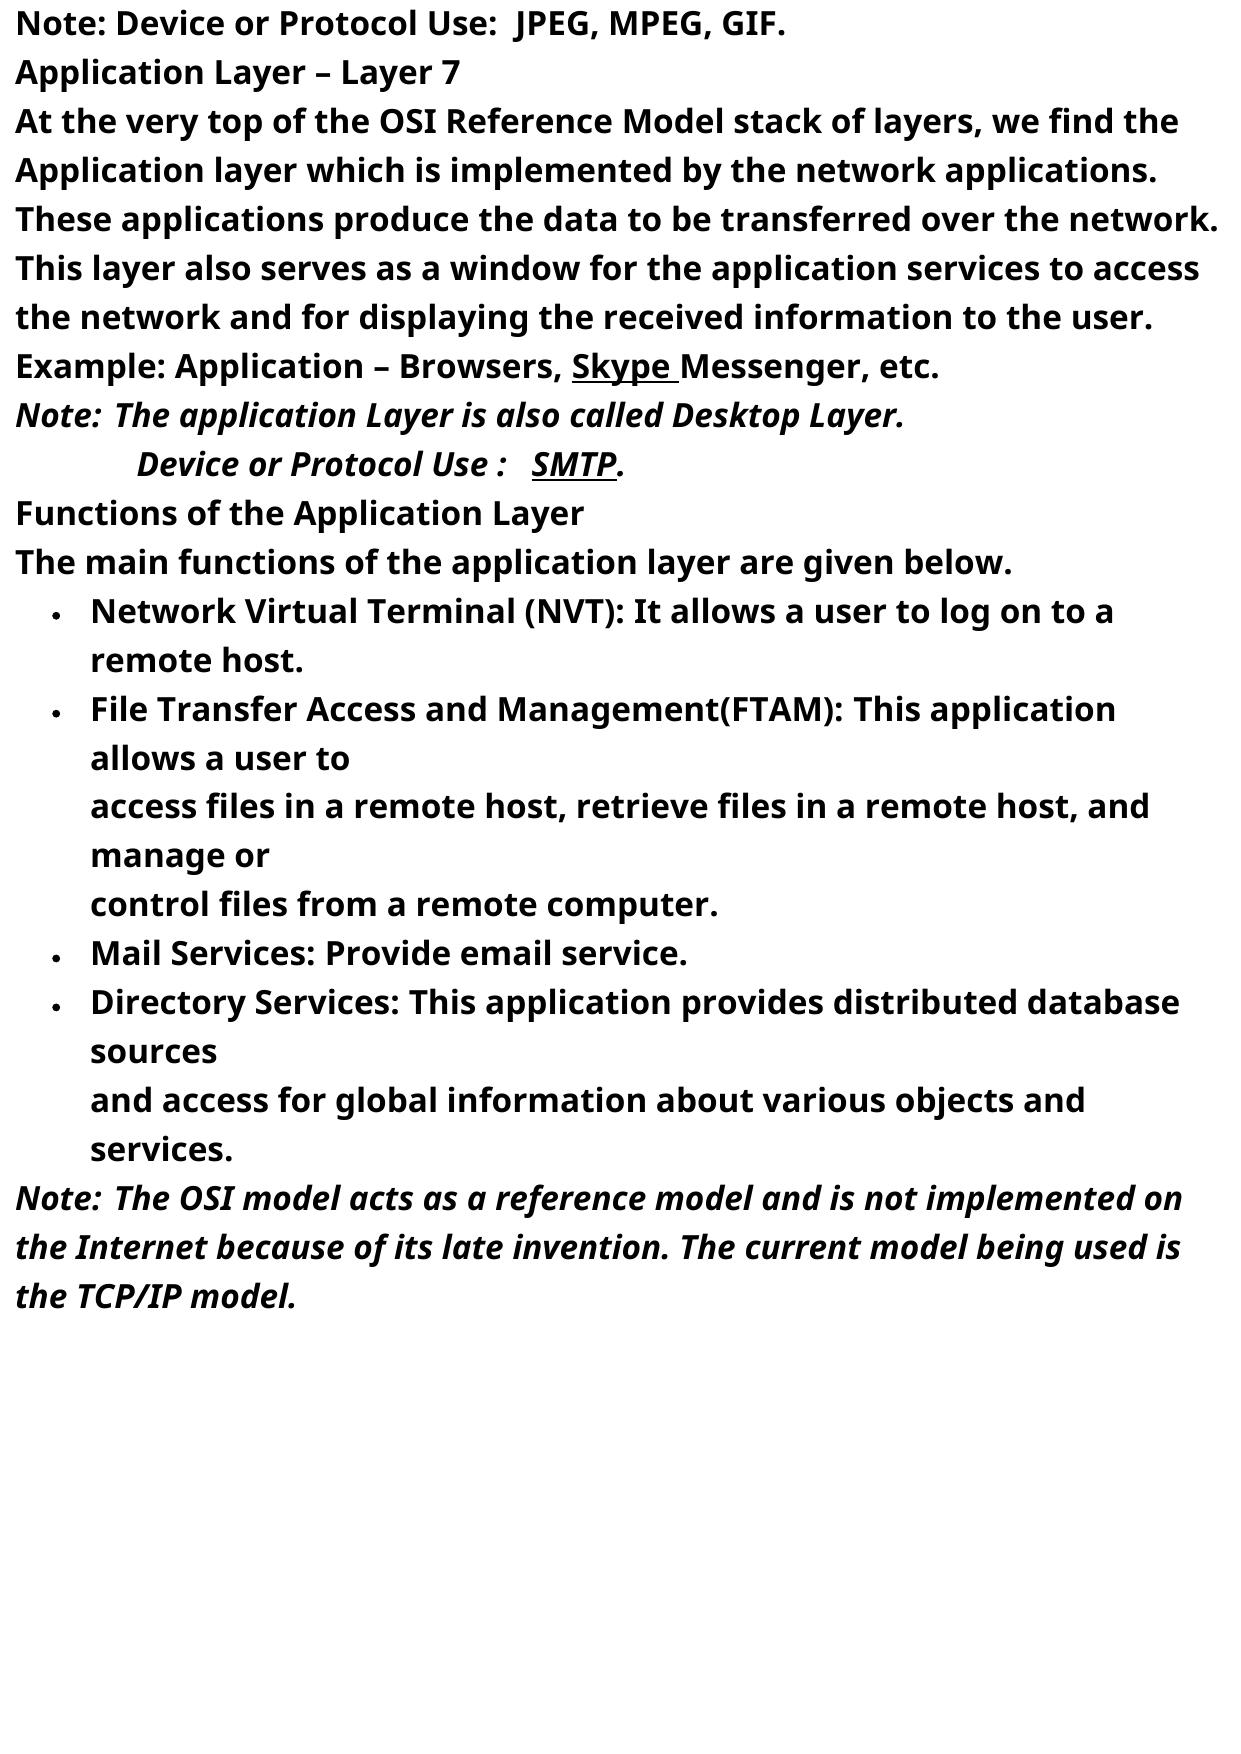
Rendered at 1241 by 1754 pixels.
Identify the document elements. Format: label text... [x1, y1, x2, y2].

text Device or Protocol Use : SMTP. [15, 441, 1225, 486]
text Functions of the Application Layer [15, 489, 1225, 535]
list File Transfer Access and Management(FTAM): This application allows a user to access files in a remote host, retrieve files in a remote host, and manage or control files from a remote computer. [52, 685, 1225, 927]
text Note: Device or Protocol Use: JPEG, MPEG, GIF. [15, 0, 1225, 45]
list Network Virtual Terminal (NVT): It allows a user to log on to a remote host. [52, 587, 1225, 682]
text Application Layer – Layer 7 [15, 49, 1225, 94]
text At the very top of the OSI Reference Model stack of layers, we find the Application layer which is implemented by the network applications. These applications produce the data to be transferred over the network. This layer also serves as a window for the application services to access the network and for displaying the received information to the user. [15, 98, 1225, 339]
text Note: The OSI model acts as a reference model and is not implemented on the Internet because of its late invention. The current model being used is the TCP/IP model. [15, 1175, 1225, 1318]
text Example: Application – Browsers, Skype Messenger, etc. [15, 343, 1225, 388]
list Mail Services: Provide email service. [52, 930, 1225, 976]
list Directory Services: This application provides distributed database sources and access for global information about various objects and services. [52, 979, 1225, 1171]
text Note: The application Layer is also called Desktop Layer. [15, 392, 1225, 437]
text The main functions of the application layer are given below. [15, 538, 1225, 584]
